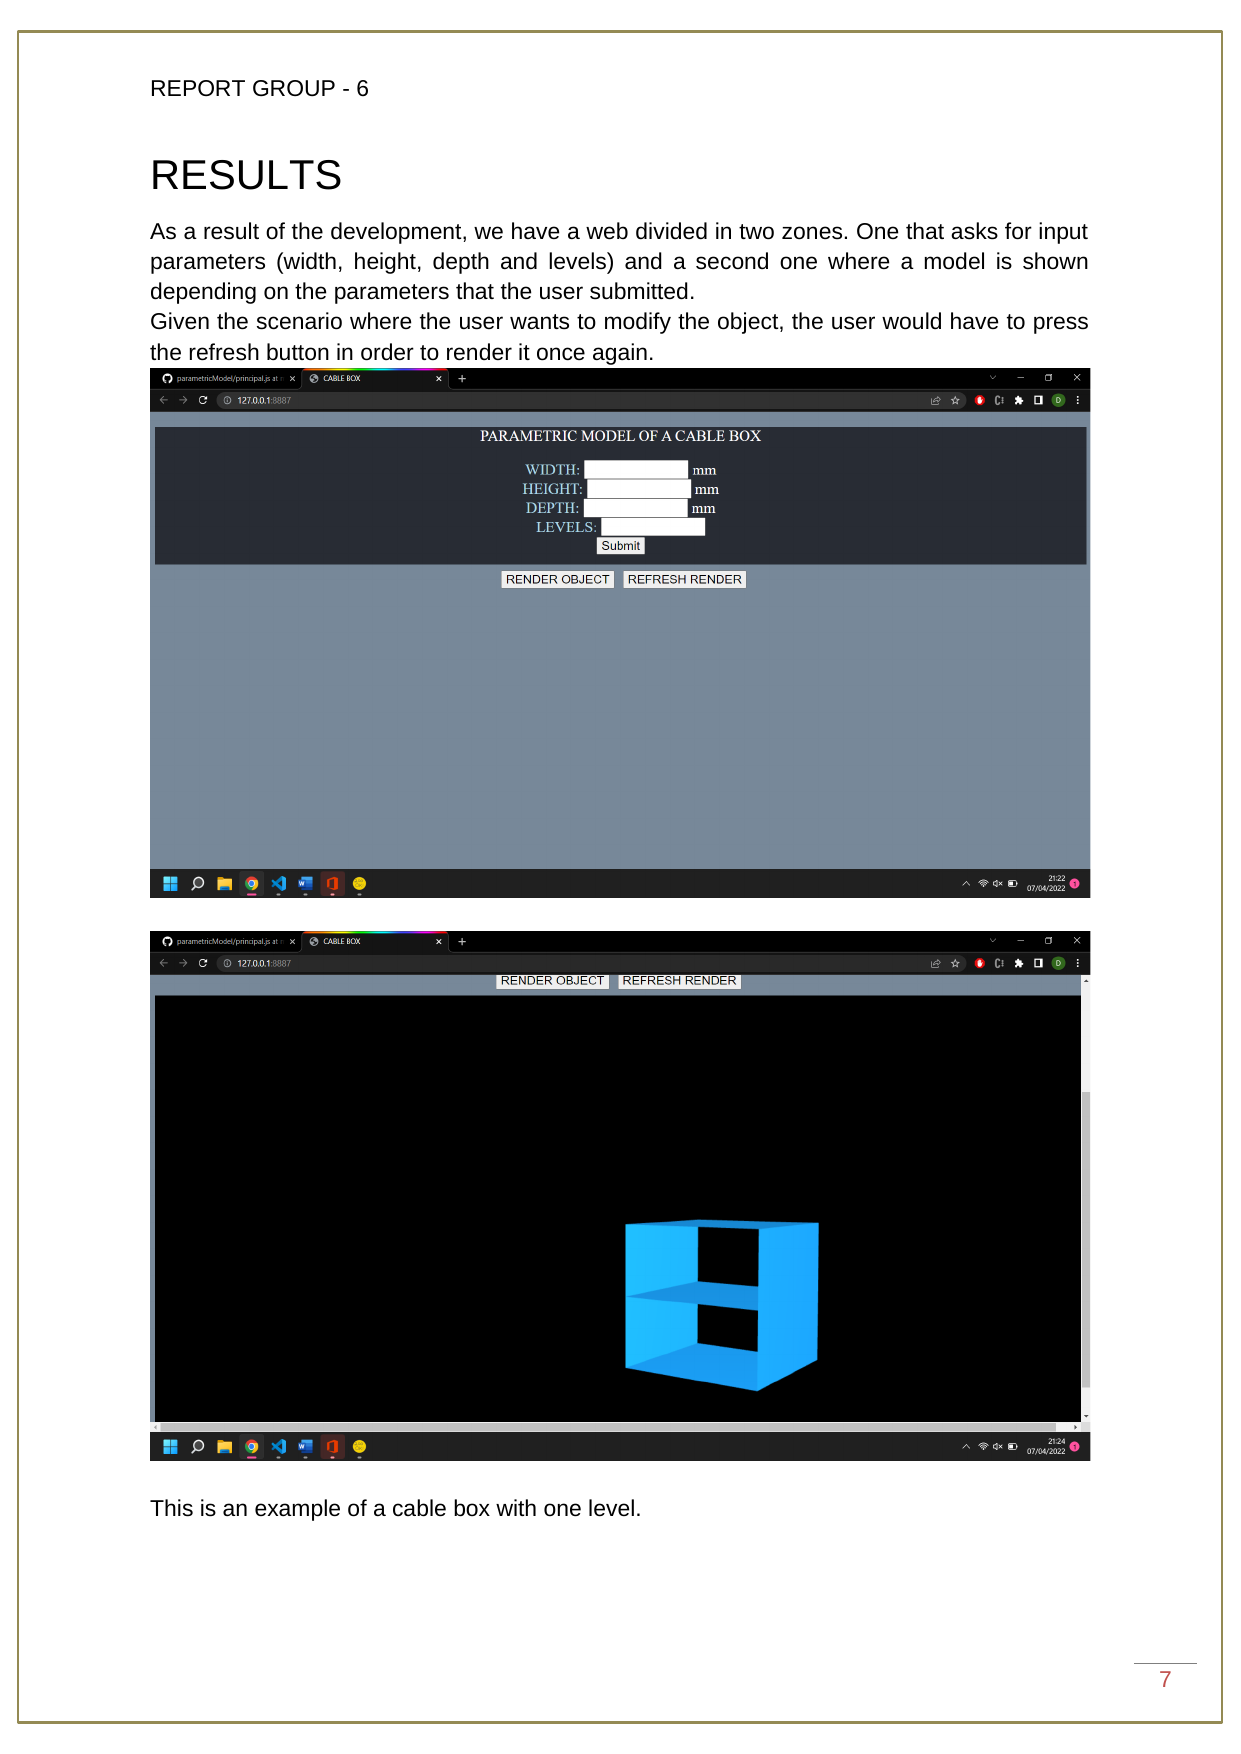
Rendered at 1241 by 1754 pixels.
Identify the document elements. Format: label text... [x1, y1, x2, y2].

subtitle RESULTS [150, 150, 1090, 198]
picture [150, 931, 1091, 1461]
picture [150, 368, 1091, 898]
text This is an example of a cable box with one level. [150, 1495, 1090, 1521]
text Given the scenario where the user wants to modify the object, the user would have to press the refresh button in order to render it once again. [150, 308, 1090, 365]
text As a result of the development, we have a web divided in two zones. One that asks for input parameters (width, height, depth and levels) and a second one where a model is shown depending on the parameters that the user submitted. [150, 218, 1090, 304]
